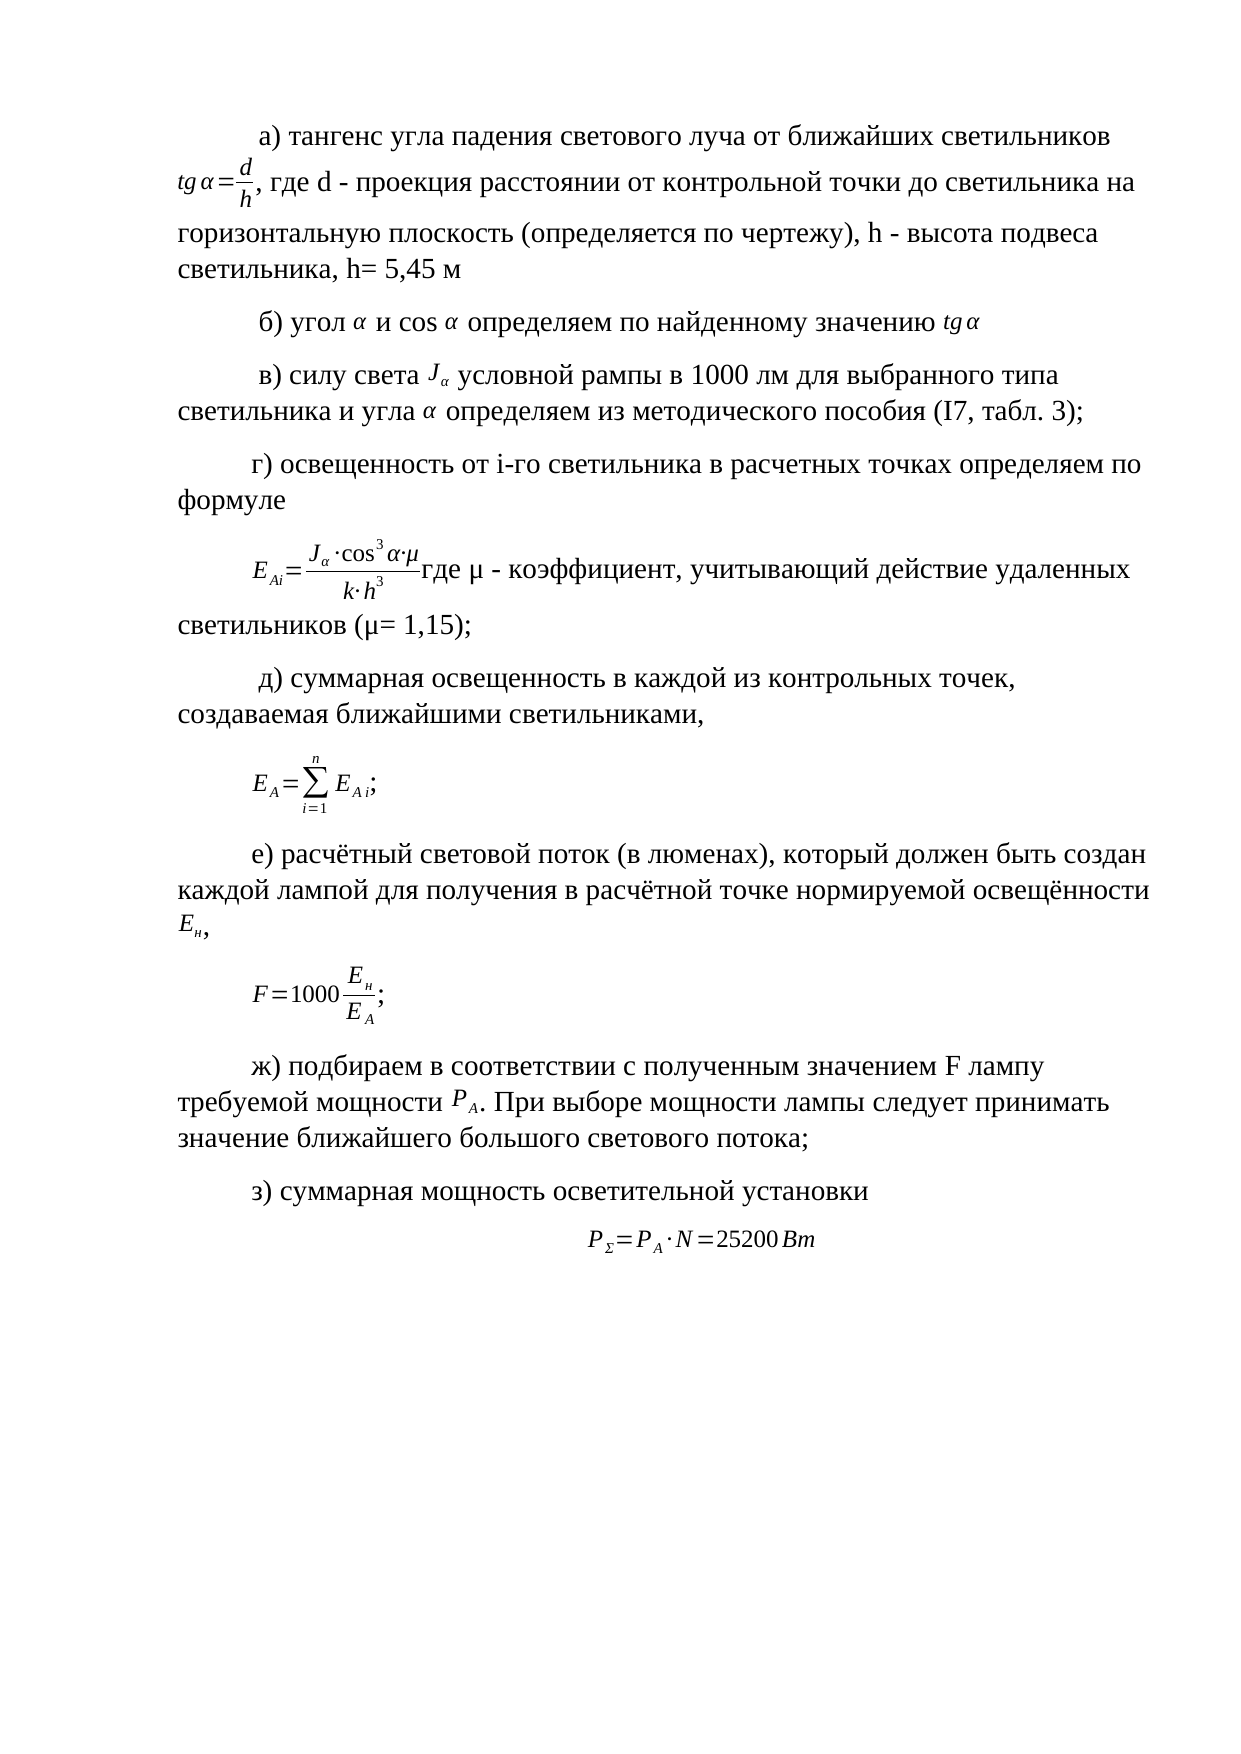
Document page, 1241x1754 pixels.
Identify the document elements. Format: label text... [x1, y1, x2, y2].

text e) расчётный световой поток (в люменах), который должен быть создан каждой лампой для получения в расчётной точке нормируемой освещённости , [177, 836, 1152, 943]
text б) угол и cos определяем по найденному значению [177, 304, 1152, 338]
text где μ - коэффициент, учитывающий действие удаленных светильников (μ= 1,15); [177, 535, 1152, 641]
text ж) подбираем в соответствии с полученным значением F лампу требуемой мощности . При выборе мощности лампы следует принимать значение ближайшего большого светового потока; [177, 1048, 1152, 1153]
text ; [177, 962, 1152, 1028]
text а) тангенс угла падения светового луча от ближайших светильников , где d - проекция расстоянии от контрольной точки до светильника на горизонтальную плоскость (определяется по чертежу), h - высота подвеса светильника, h= 5,45 м [177, 118, 1152, 285]
text в) силу света условной рампы в 1000 лм для выбранного типа светильника и угла определяем из методического пособия (I7, табл. 3); [177, 357, 1152, 427]
text г) освещенность от i-го светильника в расчетных точках определяем по формуле [177, 446, 1152, 516]
text з) суммарная мощность осветительной установки [177, 1173, 1152, 1206]
text д) суммарная освещенность в каждой из контрольных точек, создаваемая ближайшими светильниками, [177, 660, 1152, 730]
text ; [177, 749, 1152, 817]
